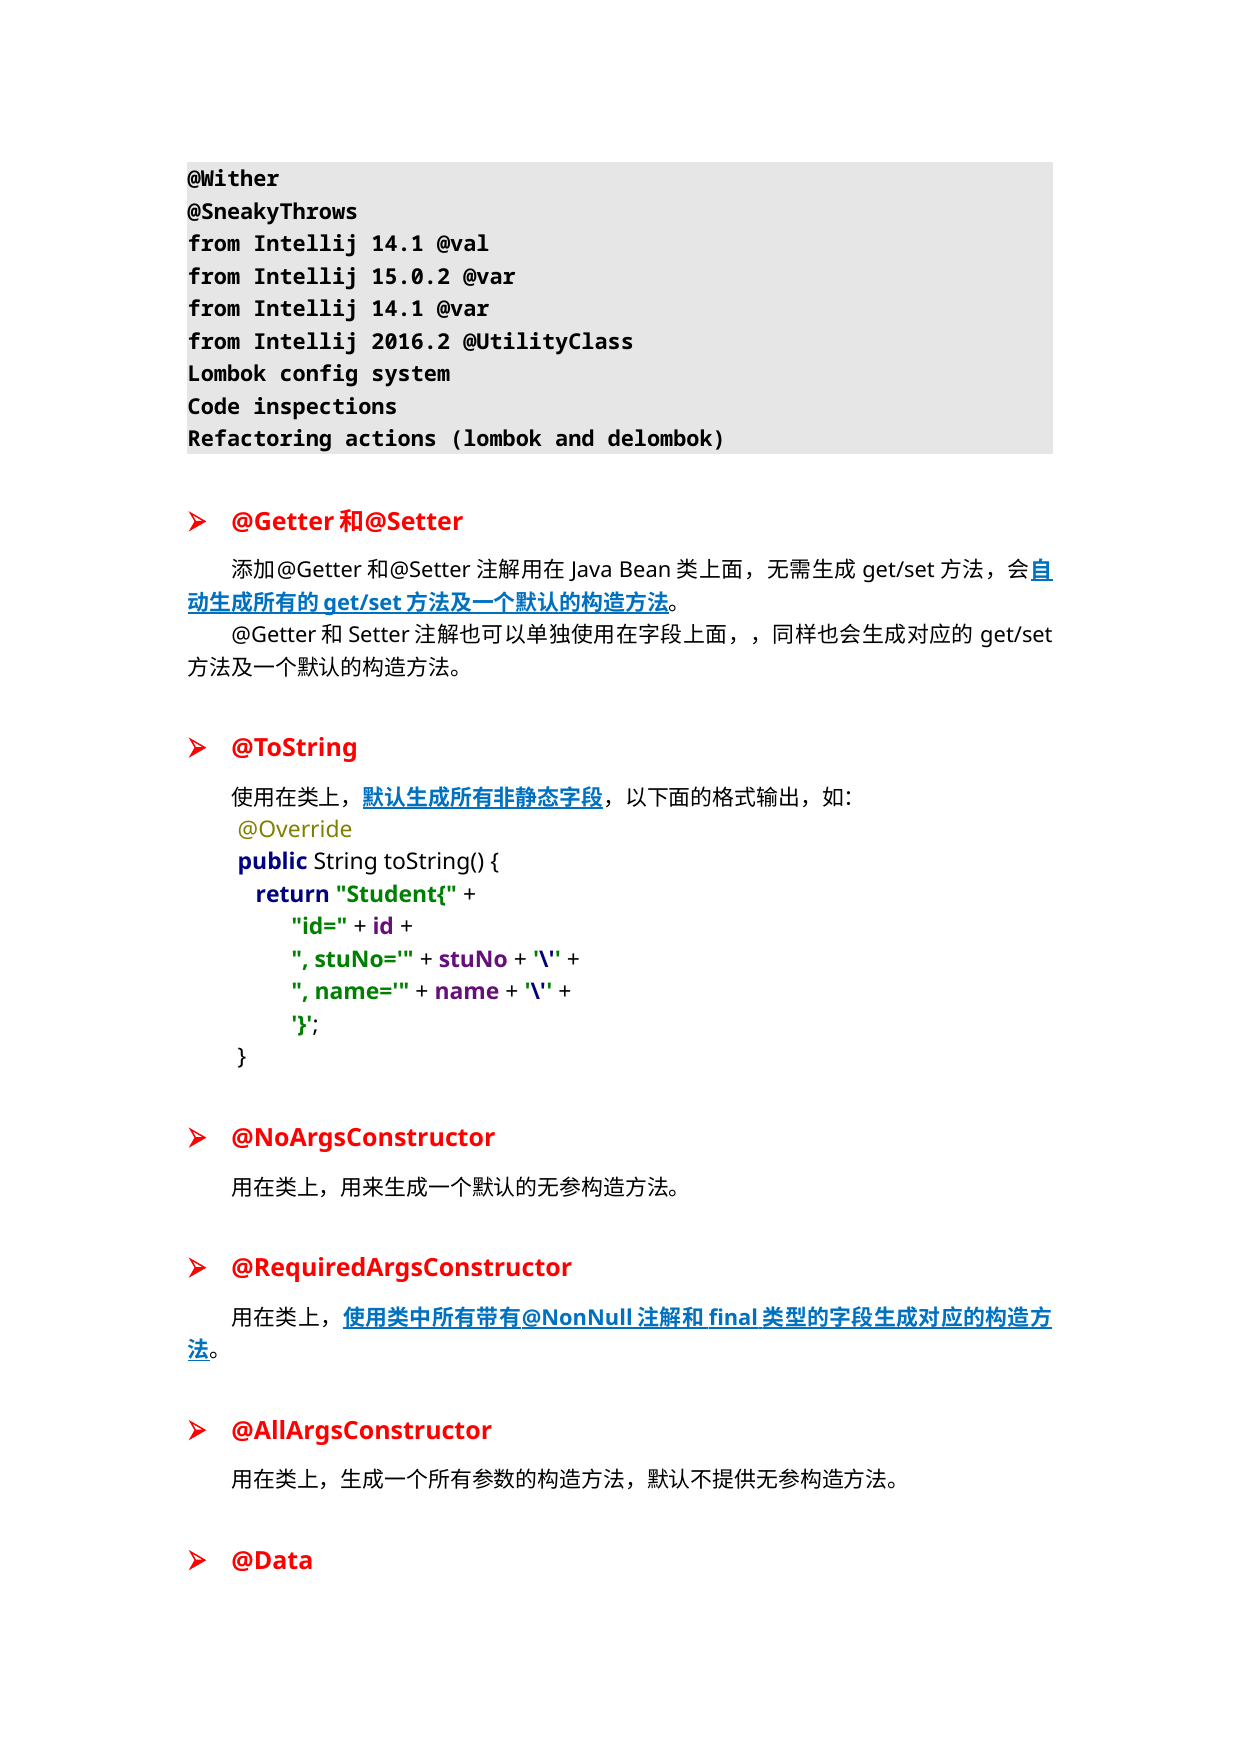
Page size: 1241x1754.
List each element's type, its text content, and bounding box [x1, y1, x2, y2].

list @RequiredArgsConstructor [187, 1234, 1053, 1299]
list @AllArgsConstructor [144, 1397, 1053, 1462]
text @Override public String toString() { return "Student{" + "id=" + id + ", stuNo='" + stuNo + '\'' + ", name='" + name + '\'' + '}'; } [237, 812, 1053, 1072]
list @Wither [187, 162, 1053, 194]
list 用在类上，用来生成一个默认的无参构造方法。 [187, 1169, 1053, 1202]
list 添加@Getter和@Setter注解用在Java Bean类上面，无需生成get/set方法，会自动生成所有的get/set方法及一个默认的构造方法。 [187, 552, 1053, 617]
list from Intellij 2016.2 @UtilityClass [187, 324, 1053, 357]
list @SneakyThrows [187, 194, 1053, 227]
list from Intellij 14.1 @val [187, 227, 1053, 259]
list Code inspections [187, 389, 1053, 422]
list Refactoring actions (lombok and delombok) [187, 422, 1053, 454]
list 使用在类上，默认生成所有非静态字段，以下面的格式输出，如： [187, 779, 1053, 812]
list @Getter和@Setter [187, 487, 1053, 552]
list from Intellij 15.0.2 @var [187, 259, 1053, 292]
list 用在类上，生成一个所有参数的构造方法，默认不提供无参构造方法。 [187, 1462, 1053, 1494]
list @NoArgsConstructor [187, 1104, 1053, 1169]
list 用在类上，使用类中所有带有@NonNull注解和final类型的字段生成对应的构造方法。 [187, 1299, 1053, 1364]
list @ToString [187, 714, 1053, 779]
list @Data [187, 1527, 1053, 1592]
list from Intellij 14.1 @var [187, 292, 1053, 324]
list Lombok config system [187, 357, 1053, 389]
list @Getter和Setter注解也可以单独使用在字段上面，，同样也会生成对应的get/set方法及一个默认的构造方法。 [187, 617, 1053, 682]
